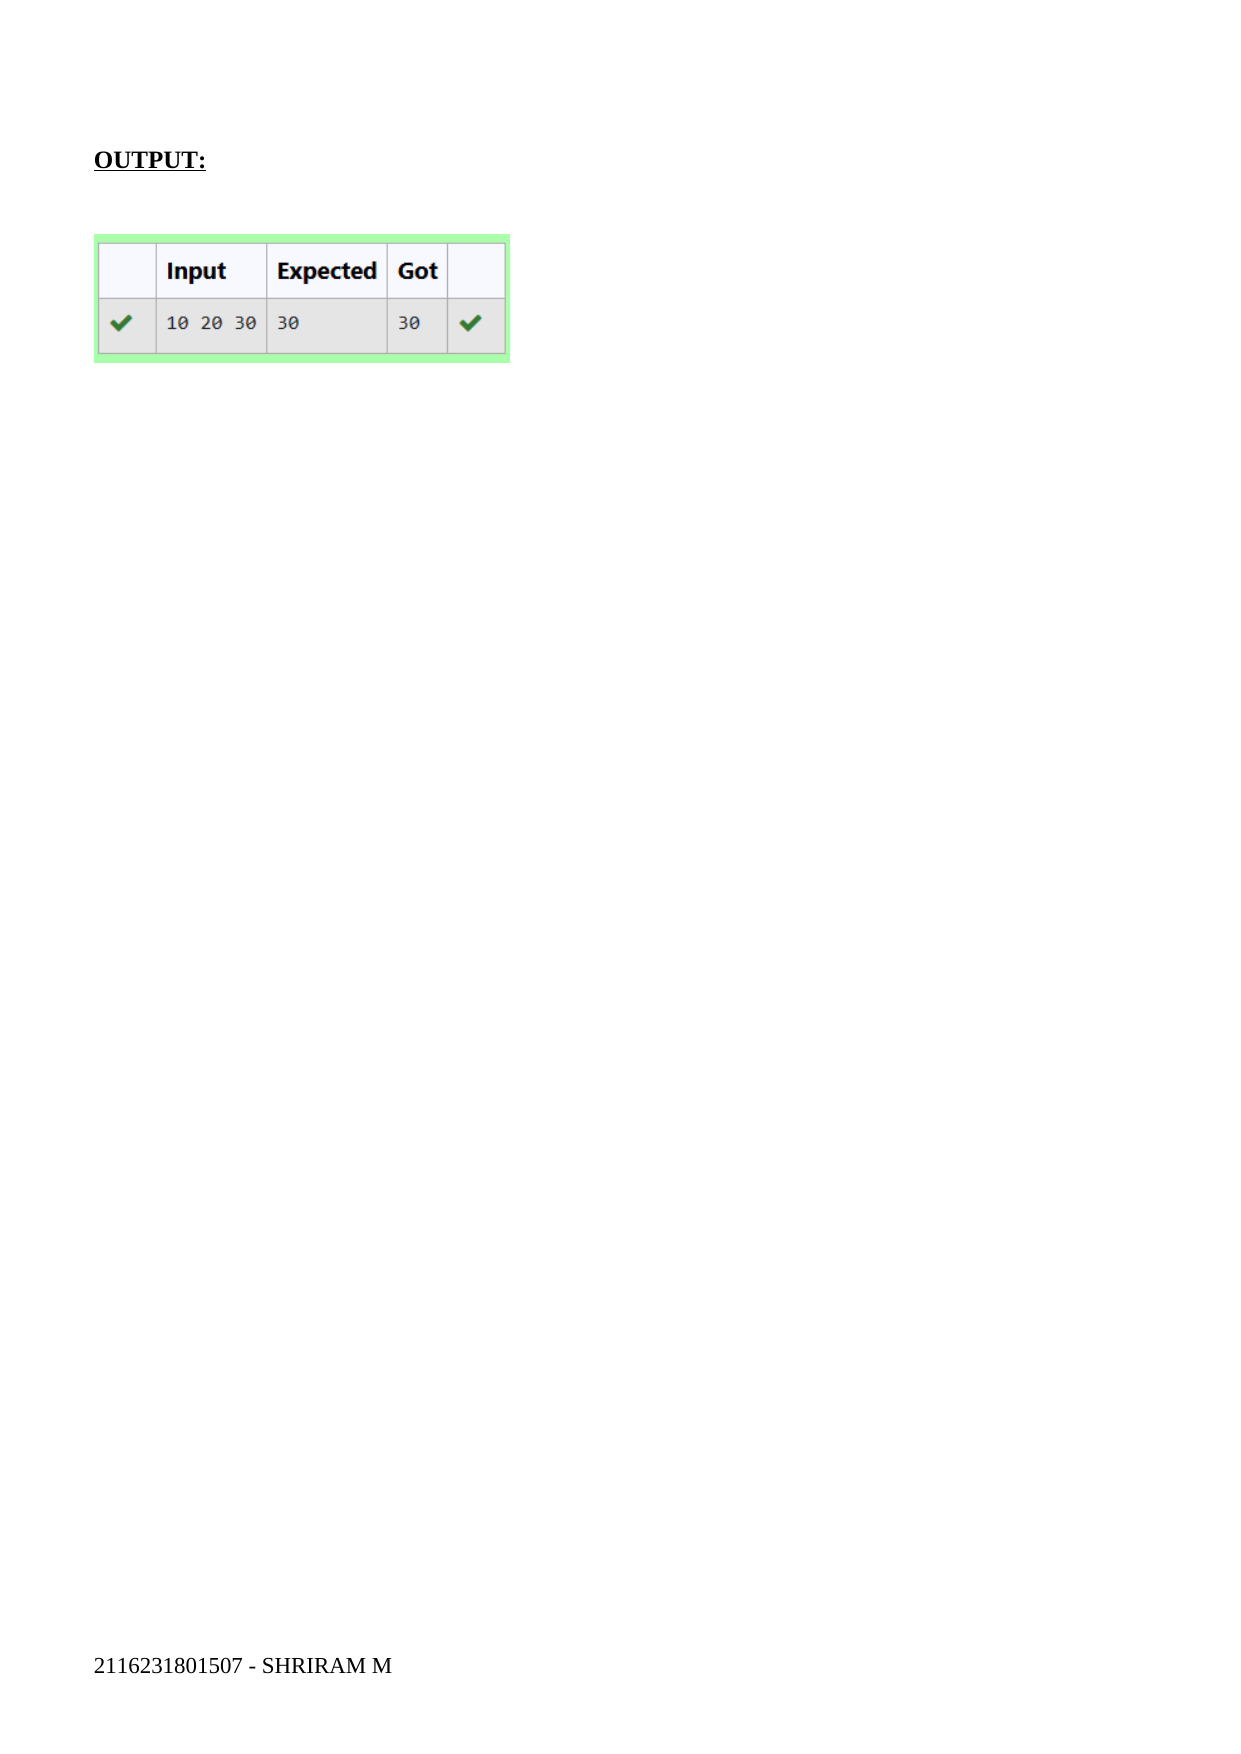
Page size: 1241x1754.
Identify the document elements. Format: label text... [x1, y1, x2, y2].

text OUTPUT: [94, 145, 1155, 173]
picture [93, 234, 511, 363]
